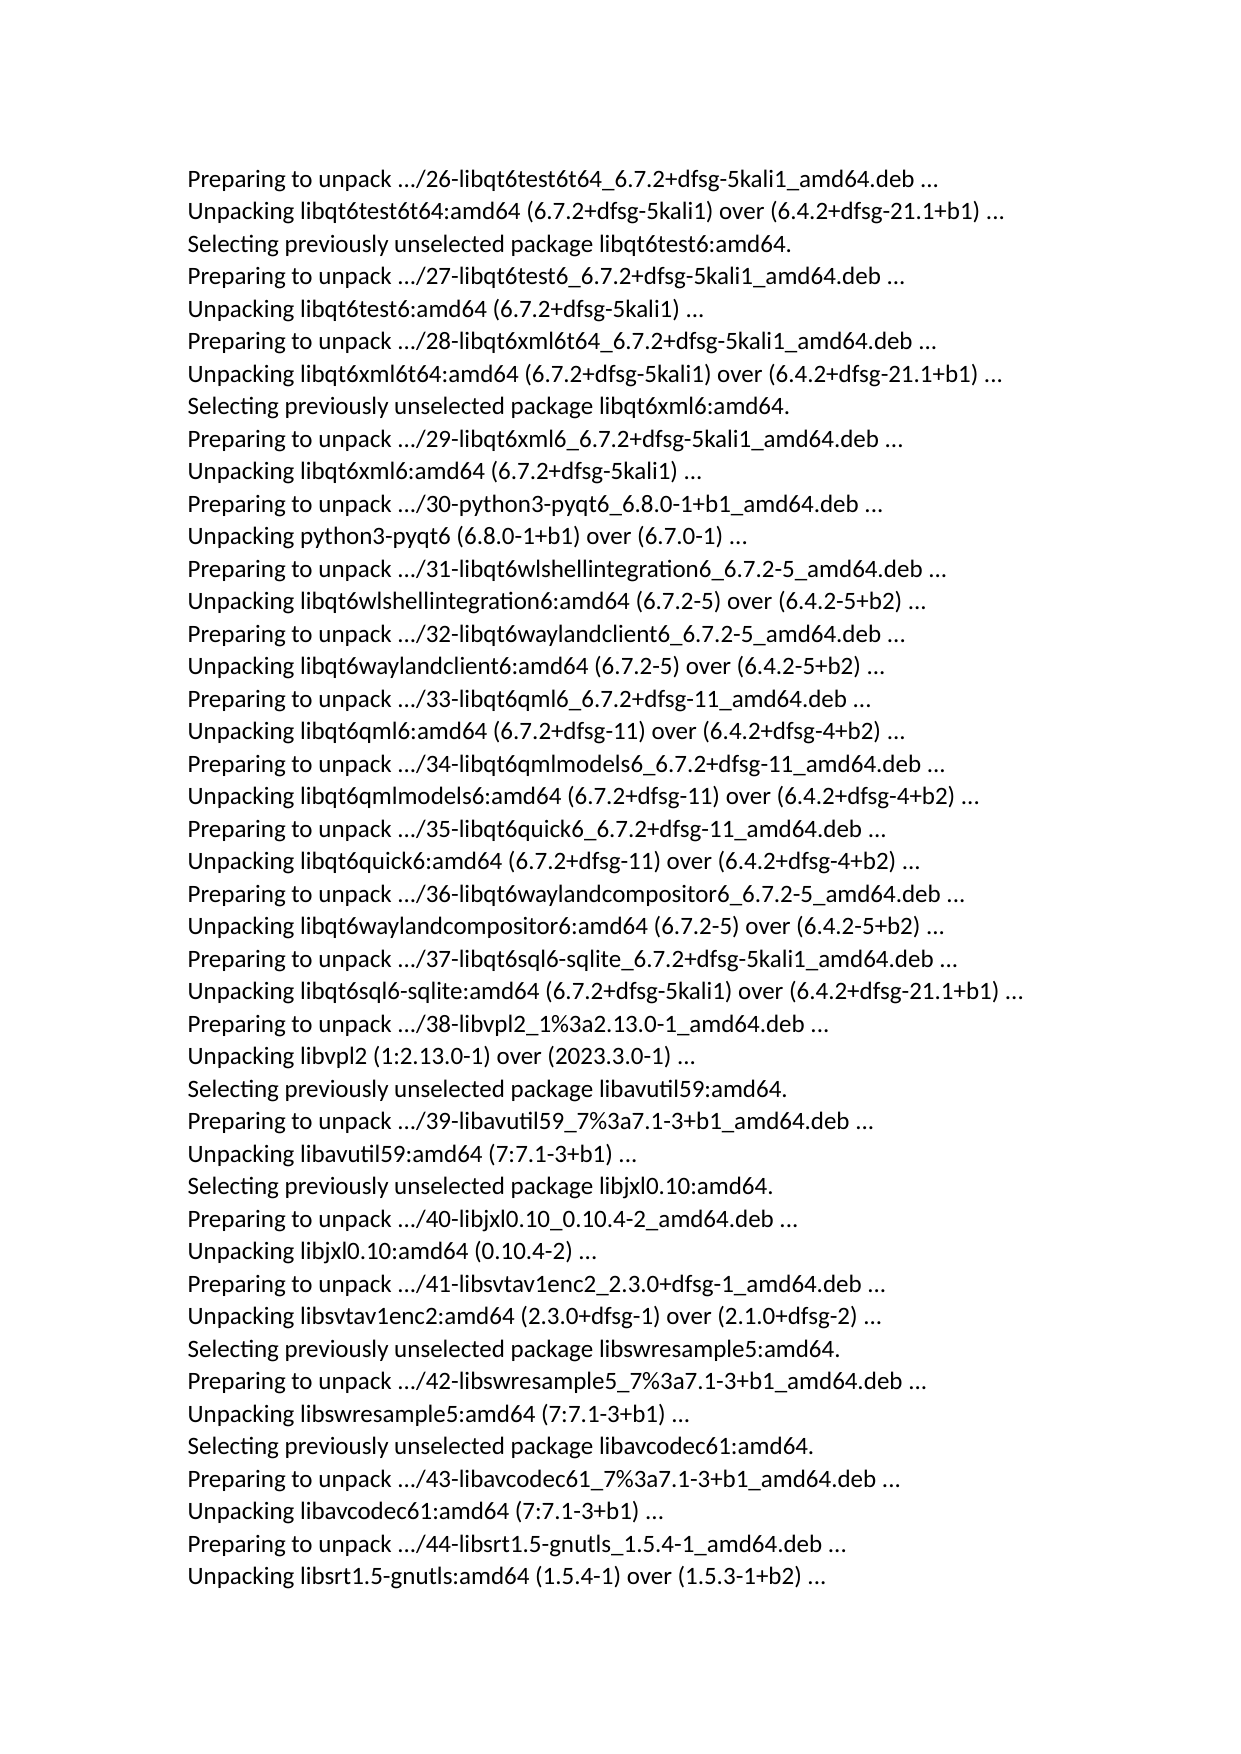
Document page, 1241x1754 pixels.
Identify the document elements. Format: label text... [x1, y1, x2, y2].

text Preparing to unpack .../36-libqt6waylandcompositor6_6.7.2-5_amd64.deb ... [187, 877, 1053, 909]
text Preparing to unpack .../41-libsvtav1enc2_2.3.0+dfsg-1_amd64.deb ... [187, 1267, 1053, 1299]
text Selecting previously unselected package libavcodec61:amd64. [187, 1429, 1053, 1462]
text Unpacking libqt6test6t64:amd64 (6.7.2+dfsg-5kali1) over (6.4.2+dfsg-21.1+b1) ... [187, 194, 1053, 227]
text Unpacking libqt6waylandclient6:amd64 (6.7.2-5) over (6.4.2-5+b2) ... [187, 649, 1053, 682]
text Unpacking libqt6test6:amd64 (6.7.2+dfsg-5kali1) ... [187, 292, 1053, 324]
text Unpacking libswresample5:amd64 (7:7.1-3+b1) ... [187, 1397, 1053, 1429]
text Preparing to unpack .../42-libswresample5_7%3a7.1-3+b1_amd64.deb ... [187, 1364, 1053, 1397]
text Preparing to unpack .../31-libqt6wlshellintegration6_6.7.2-5_amd64.deb ... [187, 552, 1053, 584]
text Unpacking libsvtav1enc2:amd64 (2.3.0+dfsg-1) over (2.1.0+dfsg-2) ... [187, 1299, 1053, 1332]
text Preparing to unpack .../28-libqt6xml6t64_6.7.2+dfsg-5kali1_amd64.deb ... [187, 324, 1053, 357]
text Unpacking libqt6xml6:amd64 (6.7.2+dfsg-5kali1) ... [187, 454, 1053, 487]
text Preparing to unpack .../33-libqt6qml6_6.7.2+dfsg-11_amd64.deb ... [187, 682, 1053, 714]
text Unpacking libvpl2 (1:2.13.0-1) over (2023.3.0-1) ... [187, 1039, 1053, 1072]
text Preparing to unpack .../35-libqt6quick6_6.7.2+dfsg-11_amd64.deb ... [187, 812, 1053, 844]
text Unpacking libqt6xml6t64:amd64 (6.7.2+dfsg-5kali1) over (6.4.2+dfsg-21.1+b1) ... [187, 357, 1053, 389]
text Unpacking libqt6sql6-sqlite:amd64 (6.7.2+dfsg-5kali1) over (6.4.2+dfsg-21.1+b1) ... [187, 974, 1053, 1007]
text Preparing to unpack .../43-libavcodec61_7%3a7.1-3+b1_amd64.deb ... [187, 1462, 1053, 1494]
text Preparing to unpack .../38-libvpl2_1%3a2.13.0-1_amd64.deb ... [187, 1007, 1053, 1039]
text Preparing to unpack .../40-libjxl0.10_0.10.4-2_amd64.deb ... [187, 1202, 1053, 1234]
text Unpacking python3-pyqt6 (6.8.0-1+b1) over (6.7.0-1) ... [187, 519, 1053, 552]
text Selecting previously unselected package libqt6test6:amd64. [187, 227, 1053, 259]
text Unpacking libqt6waylandcompositor6:amd64 (6.7.2-5) over (6.4.2-5+b2) ... [187, 909, 1053, 942]
text Preparing to unpack .../44-libsrt1.5-gnutls_1.5.4-1_amd64.deb ... [187, 1527, 1053, 1559]
text Preparing to unpack .../30-python3-pyqt6_6.8.0-1+b1_amd64.deb ... [187, 487, 1053, 519]
text Preparing to unpack .../39-libavutil59_7%3a7.1-3+b1_amd64.deb ... [187, 1104, 1053, 1137]
text Preparing to unpack .../29-libqt6xml6_6.7.2+dfsg-5kali1_amd64.deb ... [187, 422, 1053, 454]
text Unpacking libavcodec61:amd64 (7:7.1-3+b1) ... [187, 1494, 1053, 1527]
text Unpacking libavutil59:amd64 (7:7.1-3+b1) ... [187, 1137, 1053, 1169]
text Unpacking libsrt1.5-gnutls:amd64 (1.5.4-1) over (1.5.3-1+b2) ... [187, 1559, 1053, 1592]
text Unpacking libjxl0.10:amd64 (0.10.4-2) ... [187, 1234, 1053, 1267]
text Selecting previously unselected package libjxl0.10:amd64. [187, 1169, 1053, 1202]
text Unpacking libqt6qml6:amd64 (6.7.2+dfsg-11) over (6.4.2+dfsg-4+b2) ... [187, 714, 1053, 747]
text Unpacking libqt6wlshellintegration6:amd64 (6.7.2-5) over (6.4.2-5+b2) ... [187, 584, 1053, 617]
text Unpacking libqt6qmlmodels6:amd64 (6.7.2+dfsg-11) over (6.4.2+dfsg-4+b2) ... [187, 779, 1053, 812]
text Preparing to unpack .../34-libqt6qmlmodels6_6.7.2+dfsg-11_amd64.deb ... [187, 747, 1053, 779]
text Preparing to unpack .../37-libqt6sql6-sqlite_6.7.2+dfsg-5kali1_amd64.deb ... [187, 942, 1053, 974]
text Selecting previously unselected package libswresample5:amd64. [187, 1332, 1053, 1364]
text Preparing to unpack .../32-libqt6waylandclient6_6.7.2-5_amd64.deb ... [187, 617, 1053, 649]
text Selecting previously unselected package libqt6xml6:amd64. [187, 389, 1053, 422]
text Preparing to unpack .../26-libqt6test6t64_6.7.2+dfsg-5kali1_amd64.deb ... [187, 162, 1053, 194]
text Unpacking libqt6quick6:amd64 (6.7.2+dfsg-11) over (6.4.2+dfsg-4+b2) ... [187, 844, 1053, 877]
text Preparing to unpack .../27-libqt6test6_6.7.2+dfsg-5kali1_amd64.deb ... [187, 259, 1053, 292]
text Selecting previously unselected package libavutil59:amd64. [187, 1072, 1053, 1104]
